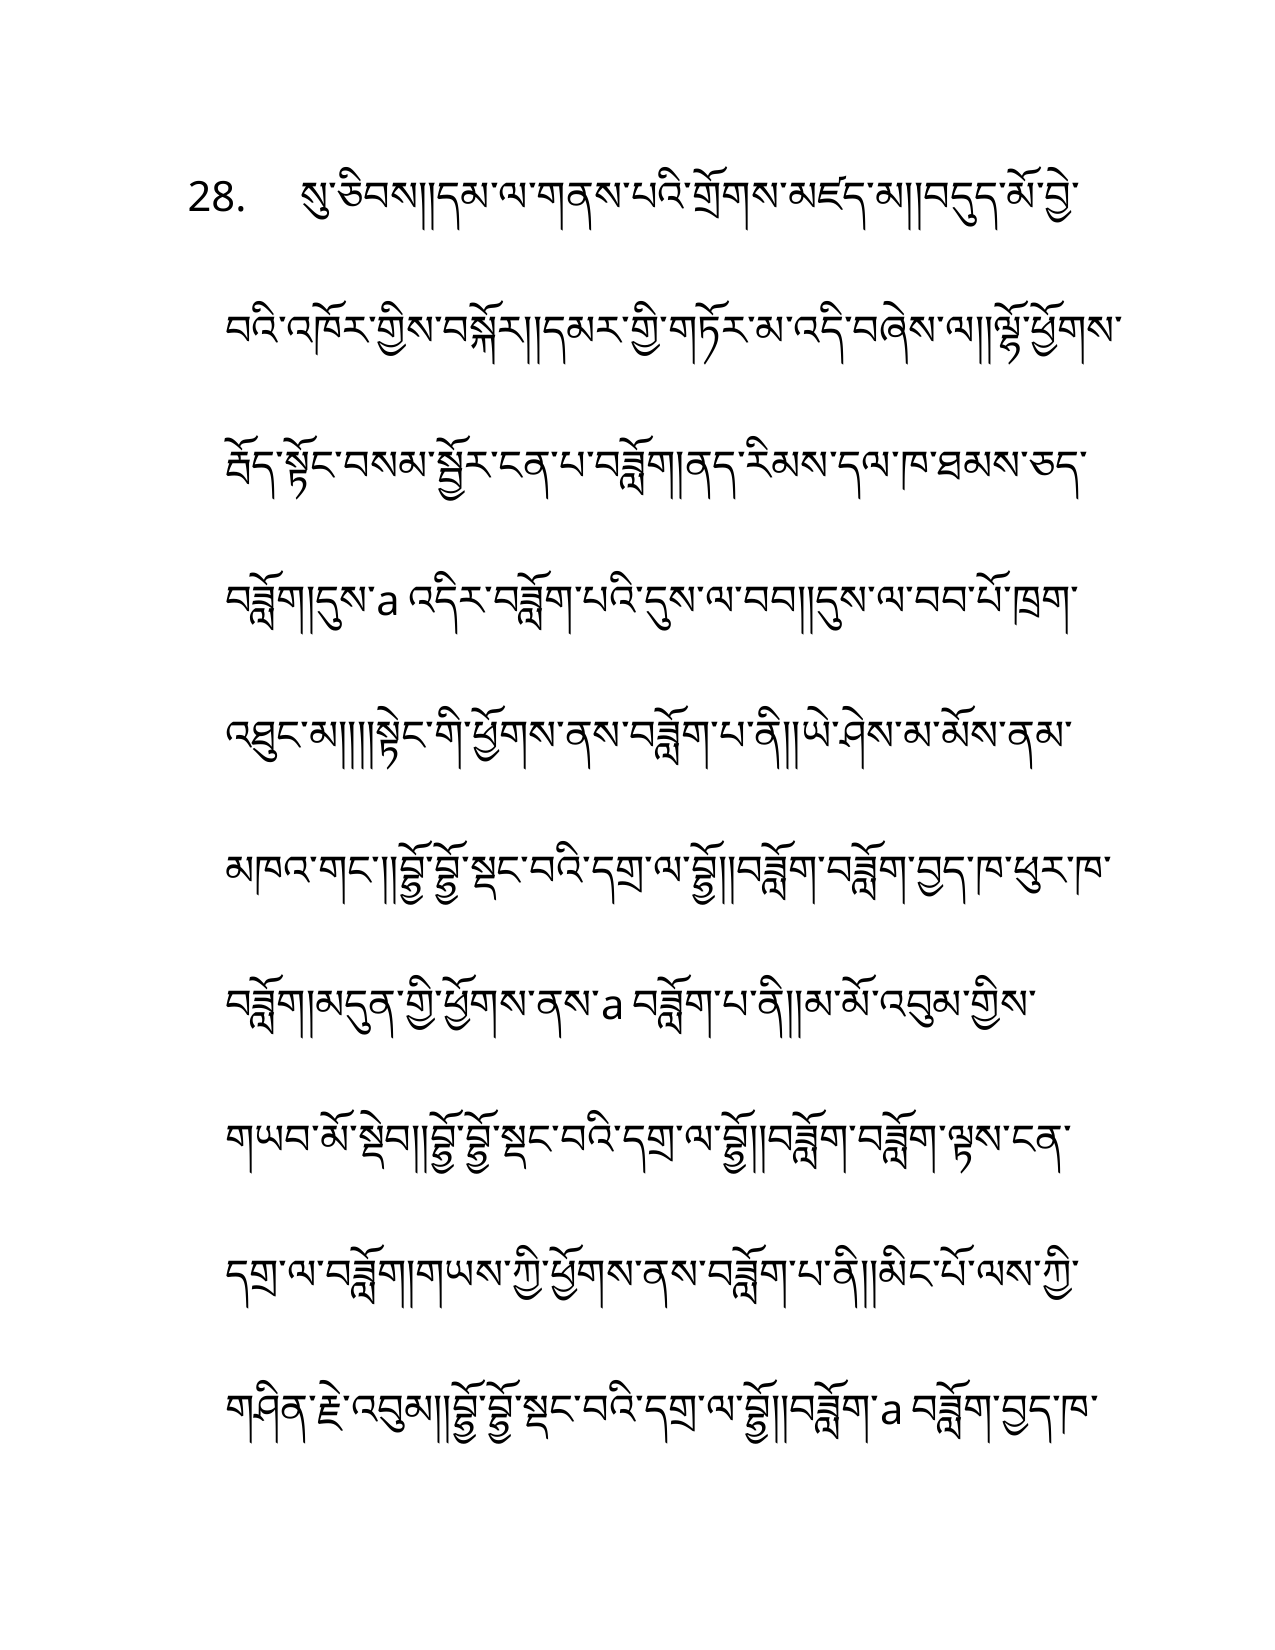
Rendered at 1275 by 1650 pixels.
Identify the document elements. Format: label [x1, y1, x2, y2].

list [187, 150, 1125, 1480]
